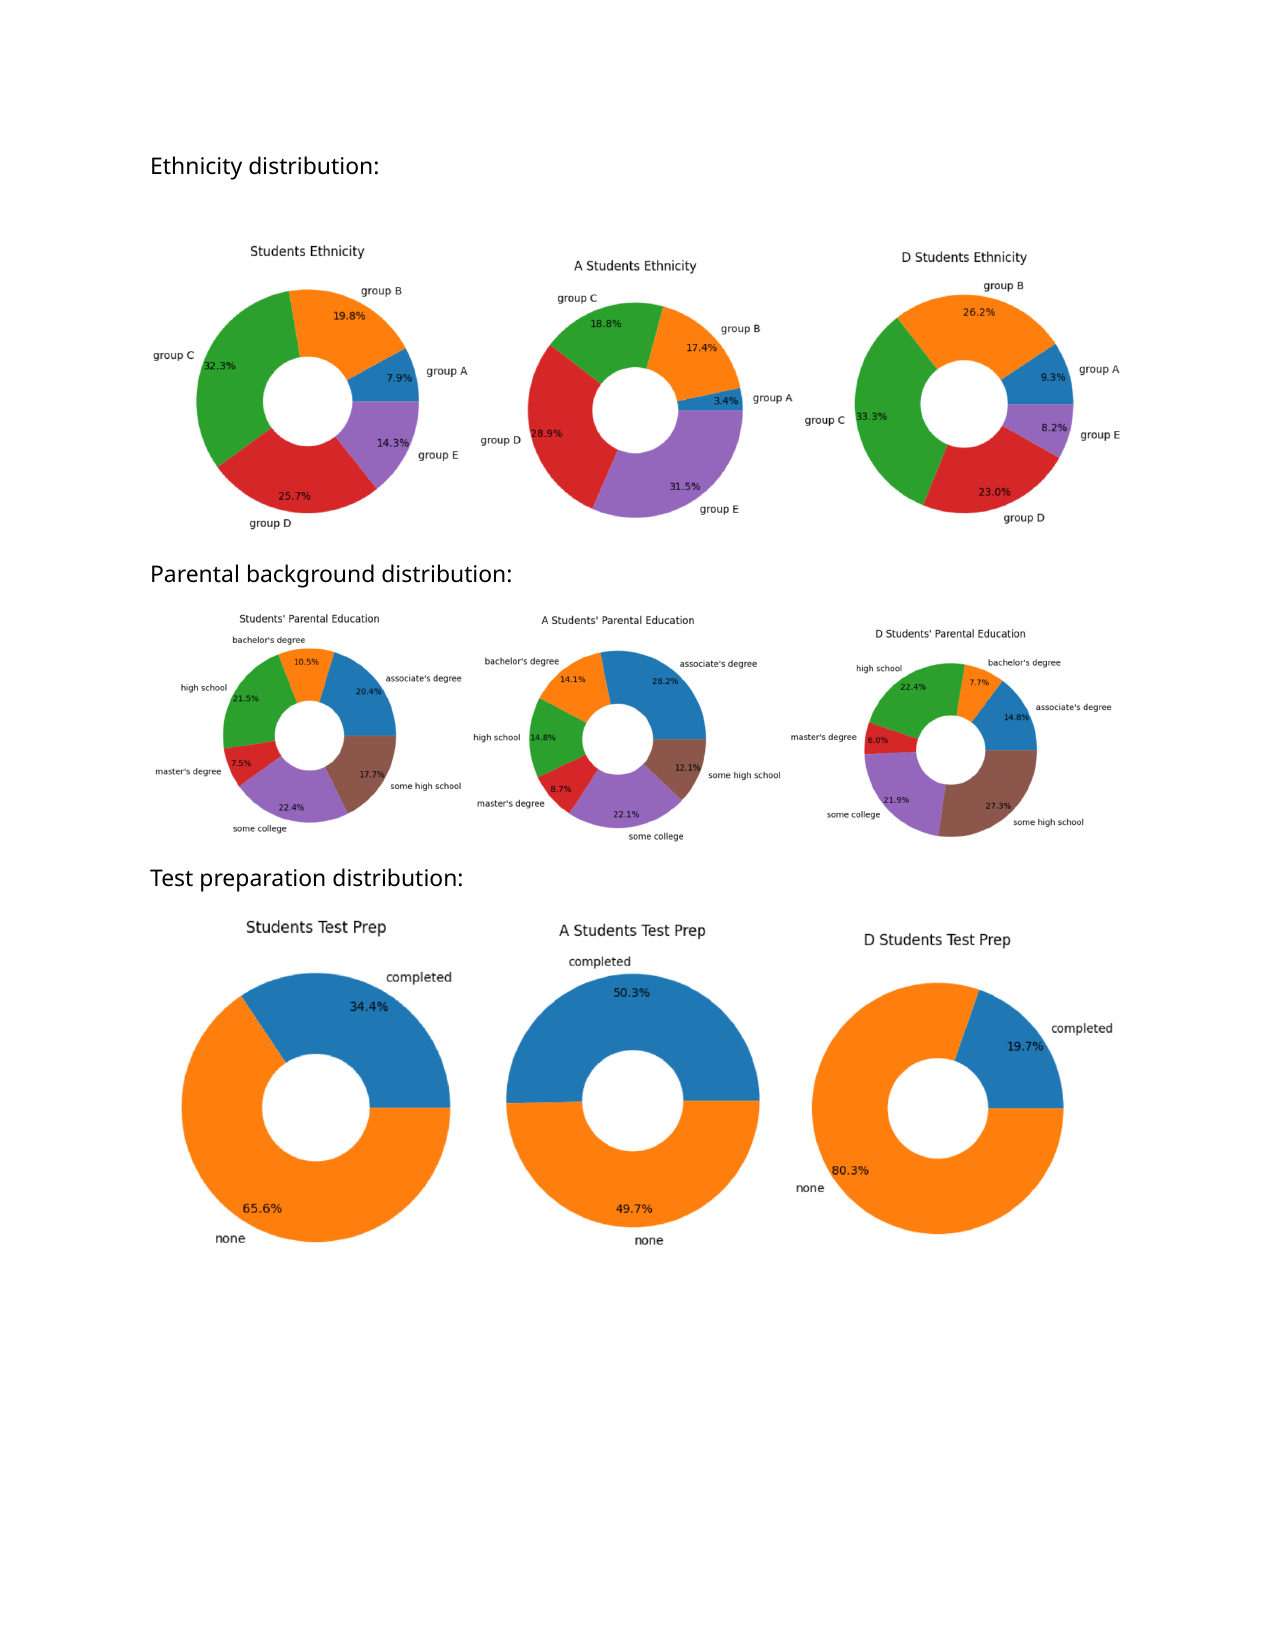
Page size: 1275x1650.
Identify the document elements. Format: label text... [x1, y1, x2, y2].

picture [150, 200, 472, 540]
picture [470, 610, 780, 844]
picture [150, 912, 476, 1264]
picture [785, 925, 1116, 1264]
picture [481, 917, 779, 1264]
picture [800, 245, 1125, 540]
picture [786, 624, 1114, 844]
text Test preparation distribution: [150, 862, 1125, 893]
text Parental background distribution: [150, 558, 1125, 589]
picture [477, 255, 795, 540]
picture [150, 608, 465, 844]
text Ethnicity distribution: [150, 150, 1125, 181]
